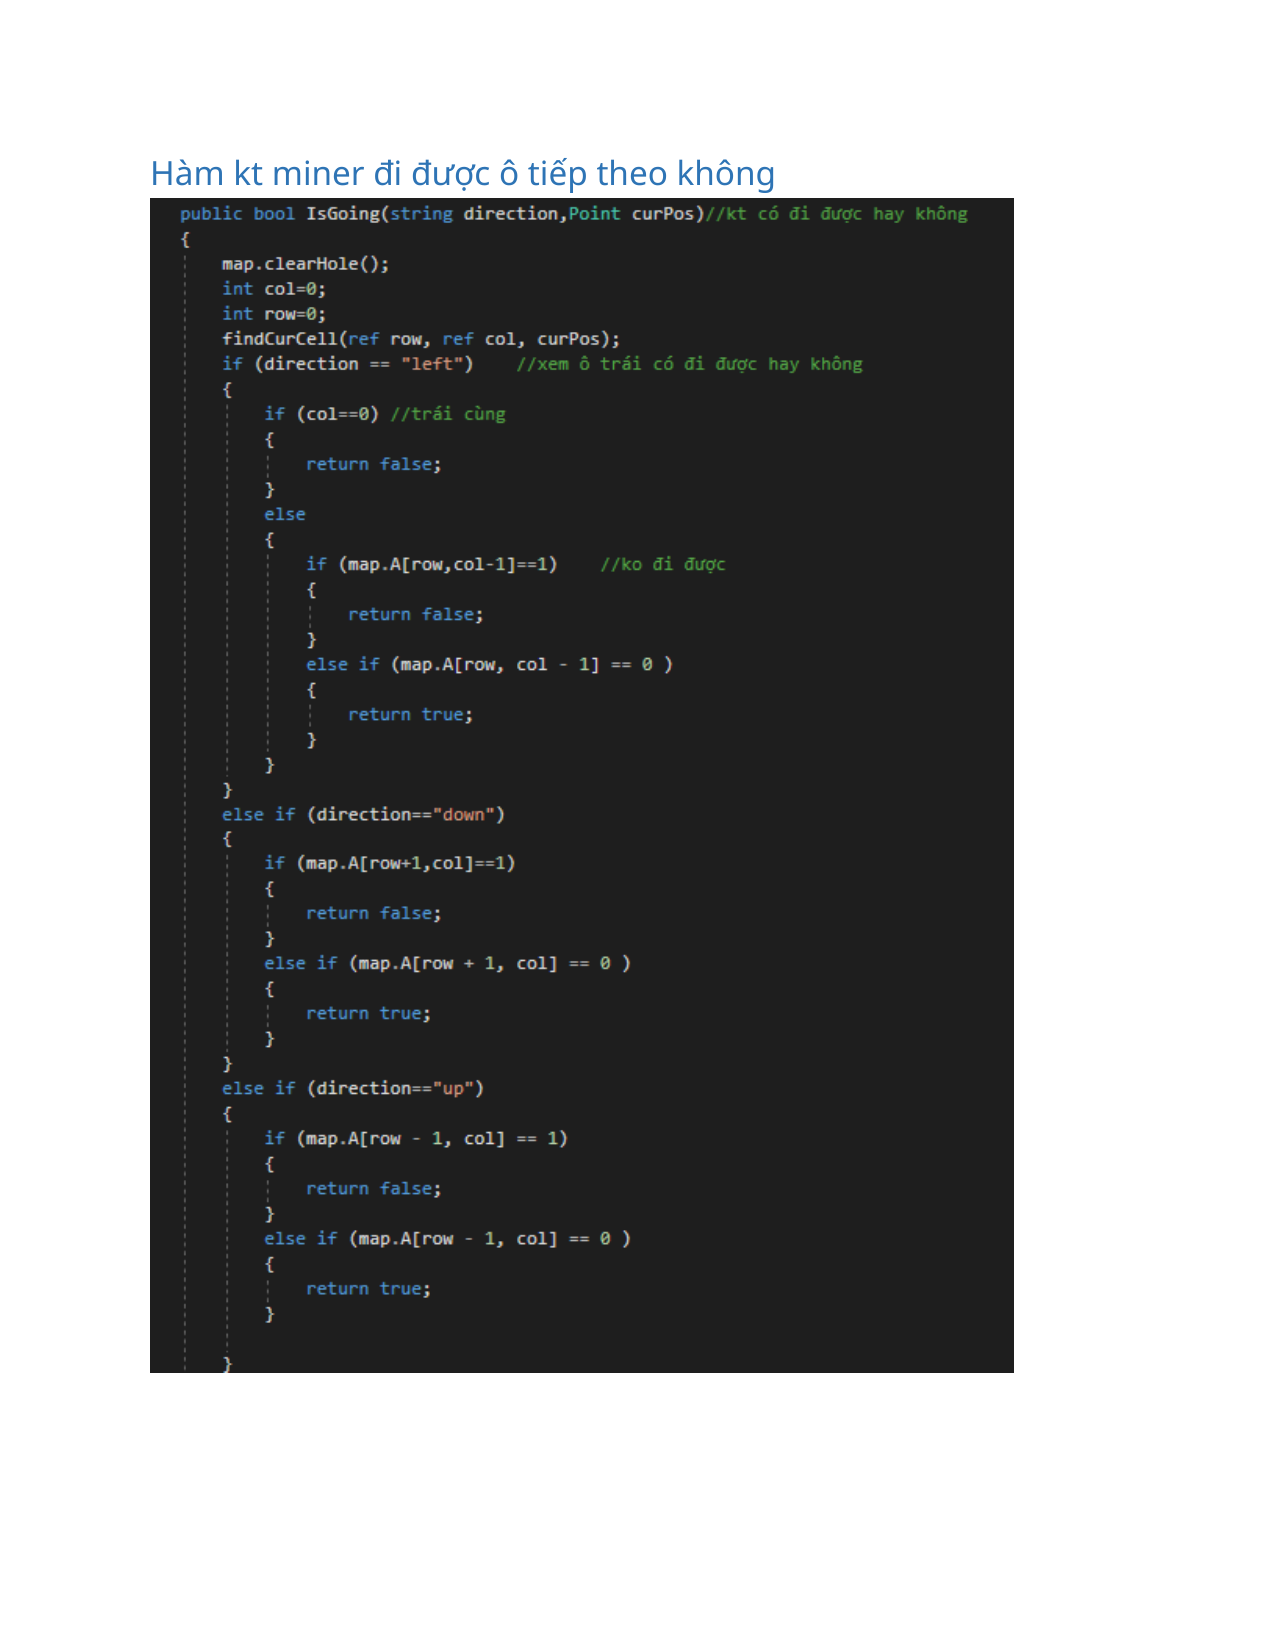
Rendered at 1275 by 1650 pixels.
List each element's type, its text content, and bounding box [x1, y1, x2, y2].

picture [150, 198, 1014, 1373]
subtitle Hàm kt miner đi được ô tiếp theo không [150, 150, 1125, 195]
